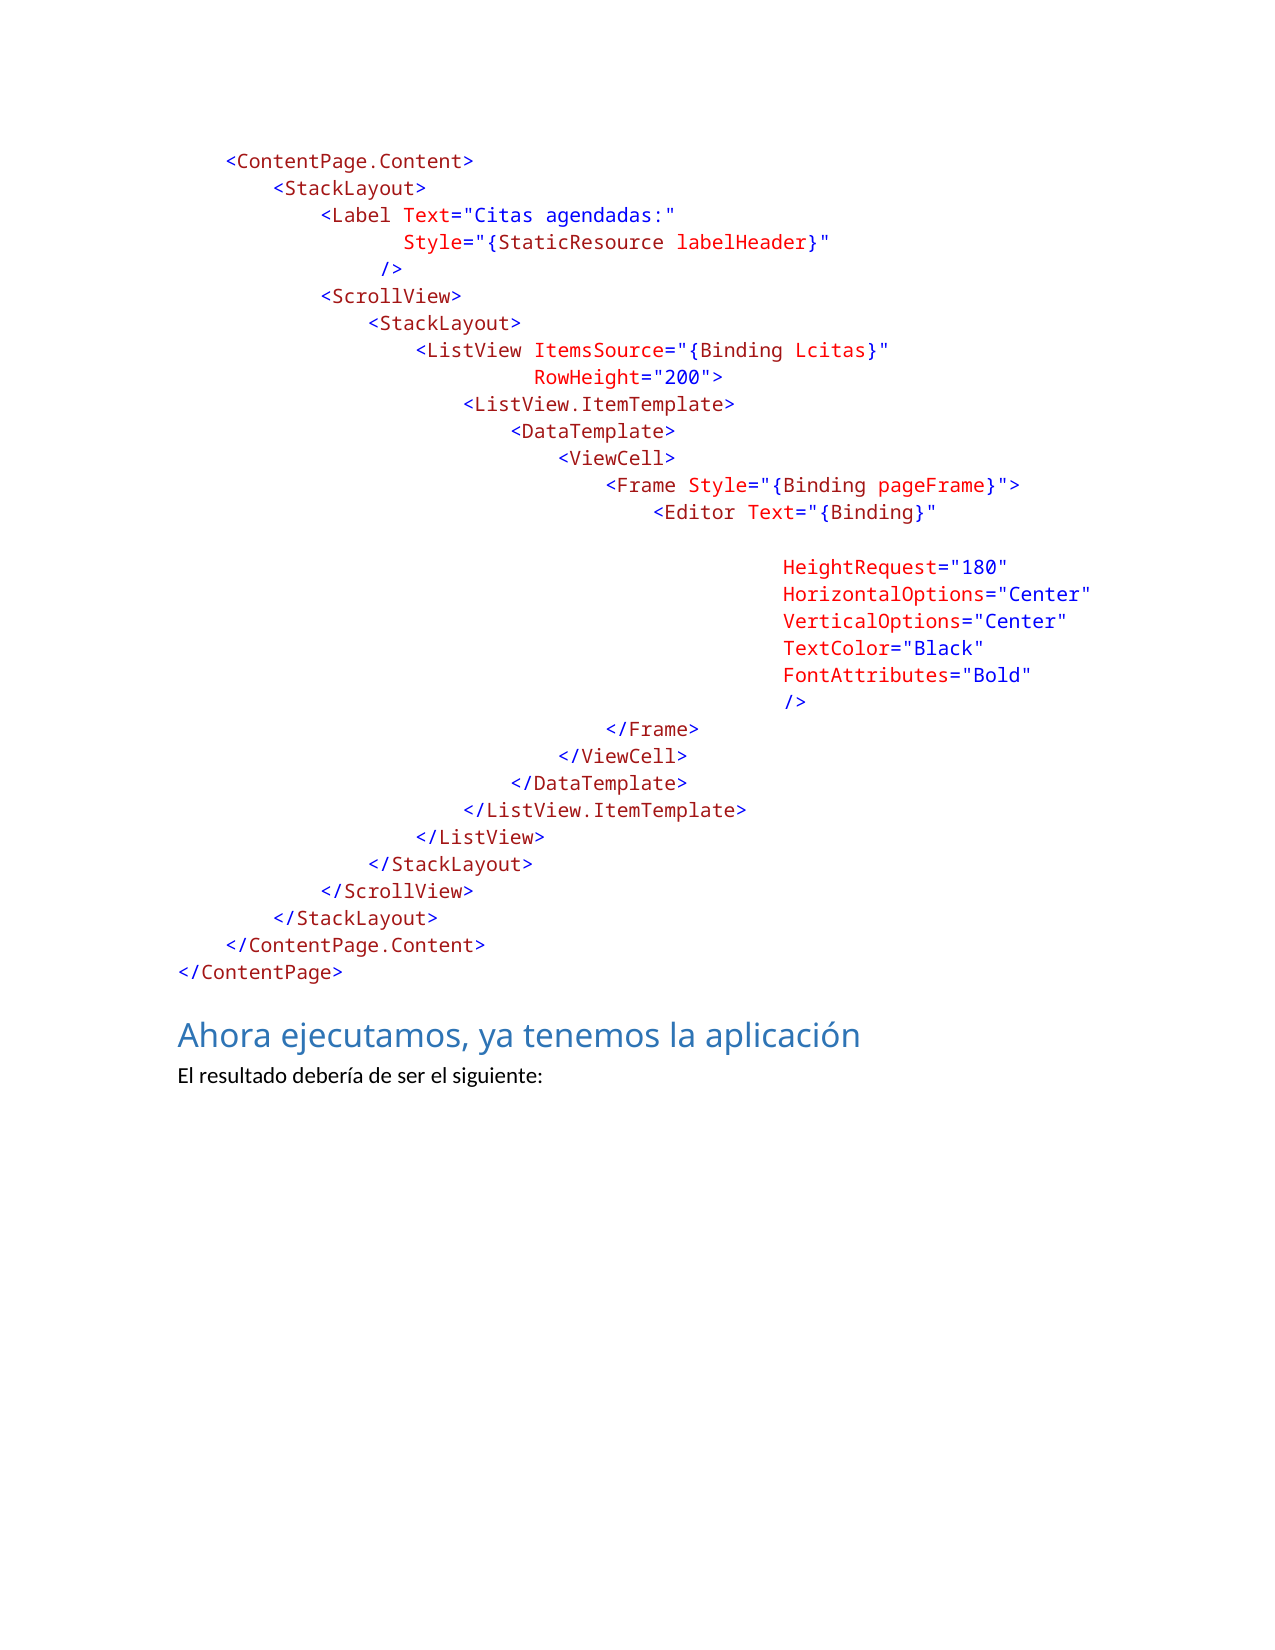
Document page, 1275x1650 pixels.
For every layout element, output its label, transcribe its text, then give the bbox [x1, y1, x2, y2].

text El resultado debería de ser el siguiente: [177, 1061, 1098, 1089]
text <DataTemplate> [177, 417, 1098, 444]
text <Label Text="Citas agendadas:" [177, 202, 1098, 228]
text </ViewCell> [177, 742, 1098, 769]
text <Editor Text="{Binding}" [177, 498, 1098, 525]
text /> [177, 688, 1098, 715]
text </Frame> [177, 715, 1098, 742]
text </DataTemplate> [177, 769, 1098, 796]
text RowHeight="200"> [177, 363, 1098, 390]
text </ContentPage> [177, 958, 1098, 985]
text <StackLayout> [177, 309, 1098, 336]
text <ContentPage.Content> [177, 148, 1098, 174]
text </ListView.ItemTemplate> [177, 796, 1098, 823]
text TextColor="Black" [177, 634, 1098, 661]
text <ListView ItemsSource="{Binding Lcitas}" [177, 336, 1098, 363]
text </ListView> [177, 823, 1098, 850]
text <ListView.ItemTemplate> [177, 390, 1098, 417]
text VerticalOptions="Center" [177, 607, 1098, 634]
text </ScrollView> [177, 877, 1098, 904]
text </StackLayout> [177, 904, 1098, 931]
text <StackLayout> [177, 174, 1098, 202]
text </StackLayout> [177, 850, 1098, 877]
text <ViewCell> [177, 444, 1098, 471]
text HorizontalOptions="Center" [177, 580, 1098, 607]
text <Frame Style="{Binding pageFrame}"> [177, 471, 1098, 498]
text FontAttributes="Bold" [177, 661, 1098, 688]
text </ContentPage.Content> [177, 931, 1098, 958]
text /> [177, 256, 1098, 282]
text Style="{StaticResource labelHeader}" [177, 228, 1098, 256]
text <ScrollView> [177, 282, 1098, 309]
subtitle Ahora ejecutamos, ya tenemos la aplicación [177, 1012, 1098, 1057]
text HeightRequest="180" [177, 553, 1098, 580]
